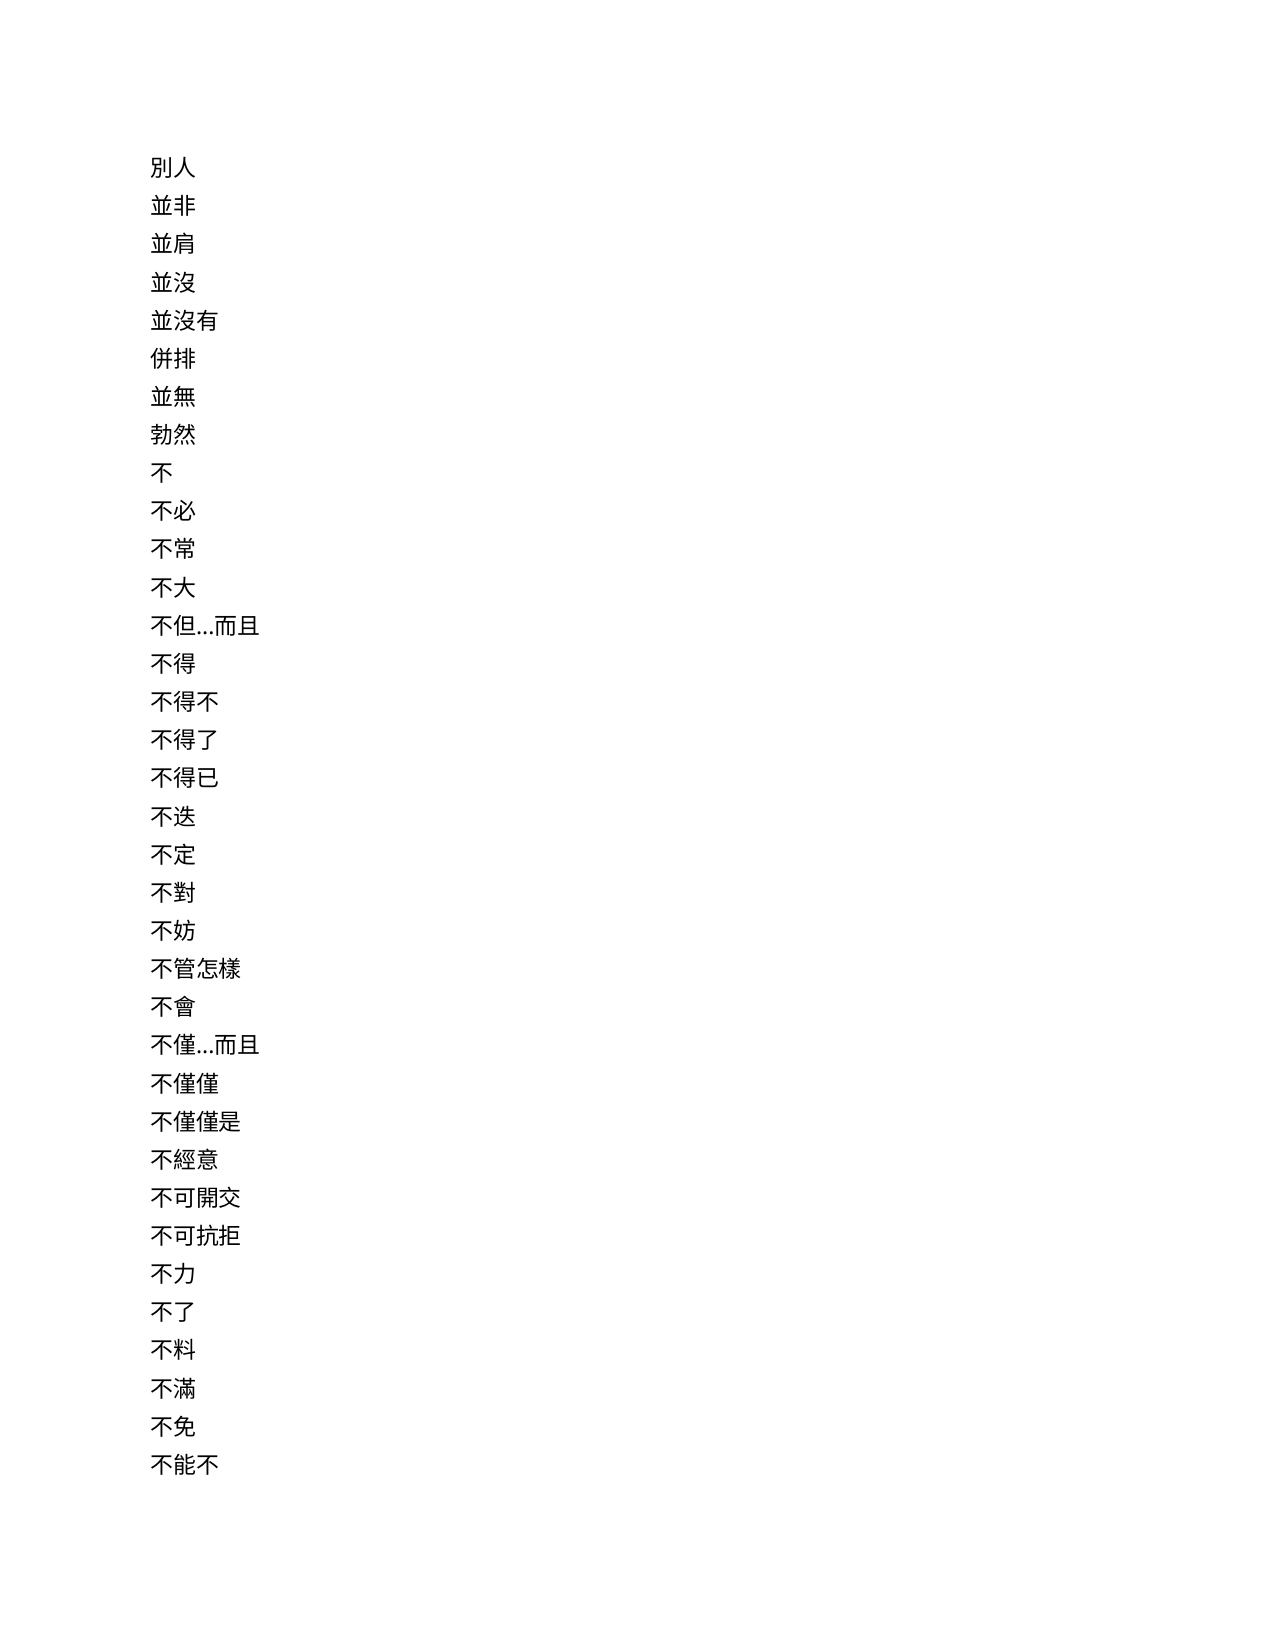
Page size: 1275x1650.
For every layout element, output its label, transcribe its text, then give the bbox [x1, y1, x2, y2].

text 別人 [150, 150, 1125, 183]
text 不會 [150, 989, 1125, 1022]
text 不免 [150, 1408, 1125, 1442]
text 不可開交 [150, 1180, 1125, 1213]
text 不可抗拒 [150, 1218, 1125, 1251]
text 不僅僅 [150, 1065, 1125, 1099]
text 並肩 [150, 226, 1125, 259]
text 不得不 [150, 684, 1125, 717]
text 不迭 [150, 798, 1125, 832]
text 不得了 [150, 722, 1125, 755]
text 不 [150, 455, 1125, 488]
text 並沒有 [150, 302, 1125, 336]
text 不能不 [150, 1447, 1125, 1480]
text 不常 [150, 531, 1125, 564]
text 不得 [150, 646, 1125, 679]
text 不對 [150, 874, 1125, 908]
text 不僅...而且 [150, 1027, 1125, 1060]
text 並非 [150, 188, 1125, 221]
text 勃然 [150, 417, 1125, 450]
text 不了 [150, 1294, 1125, 1327]
text 不大 [150, 569, 1125, 603]
text 不僅僅是 [150, 1103, 1125, 1137]
text 不但...而且 [150, 607, 1125, 641]
text 不妨 [150, 913, 1125, 946]
text 不料 [150, 1332, 1125, 1366]
text 不得已 [150, 760, 1125, 793]
text 不定 [150, 836, 1125, 870]
text 不必 [150, 493, 1125, 526]
text 不滿 [150, 1370, 1125, 1404]
text 不力 [150, 1256, 1125, 1289]
text 並沒 [150, 264, 1125, 298]
text 並無 [150, 379, 1125, 412]
text 併排 [150, 341, 1125, 374]
text 不經意 [150, 1142, 1125, 1175]
text 不管怎樣 [150, 951, 1125, 984]
